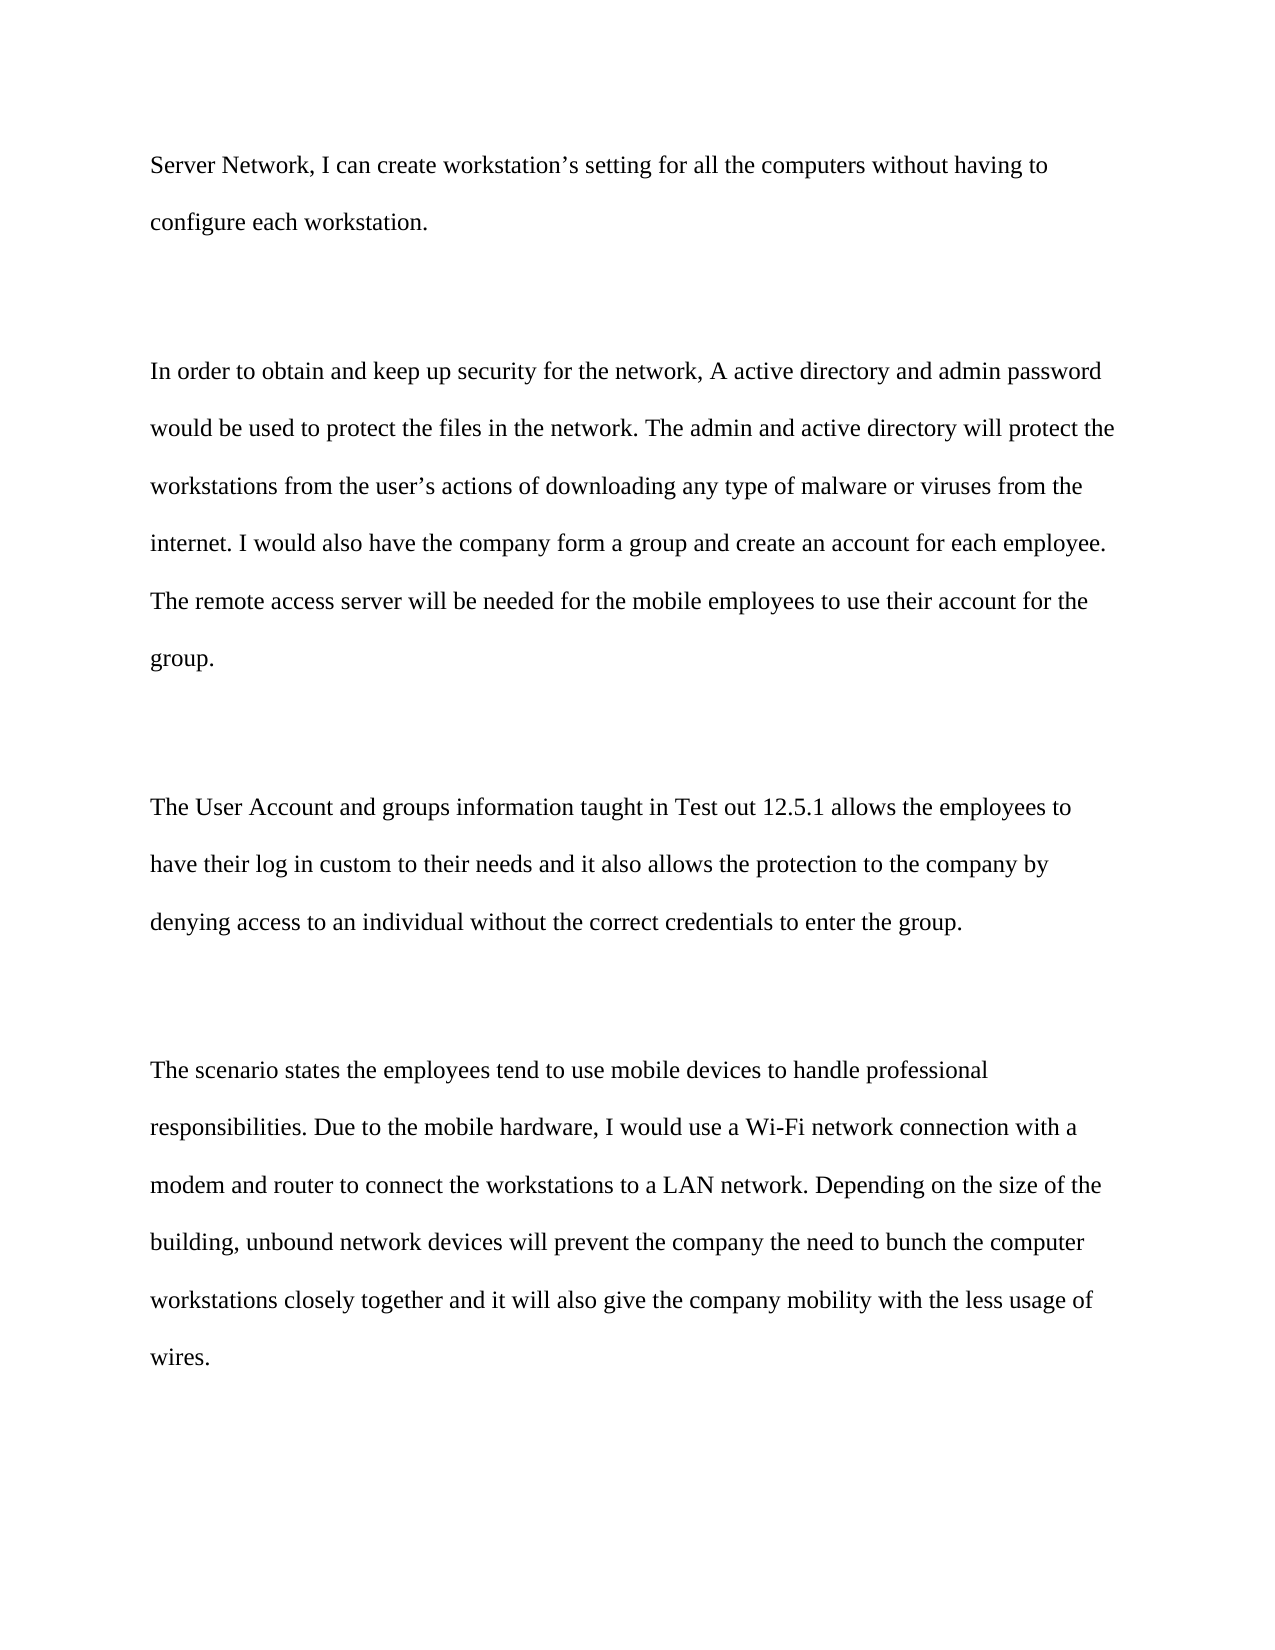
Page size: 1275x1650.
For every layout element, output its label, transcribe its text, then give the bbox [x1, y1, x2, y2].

text The User Account and groups information taught in Test out 12.5.1 allows the employees to have their log in custom to their needs and it also allows the protection to the company by denying access to an individual without the correct credentials to enter the group. [150, 792, 1125, 935]
text In order to obtain and keep up security for the network, A active directory and admin password would be used to protect the files in the network. The admin and active directory will protect the workstations from the user’s actions of downloading any type of malware or viruses from the internet. I would also have the company form a group and create an account for each employee. The remote access server will be needed for the mobile employees to use their account for the group. [150, 356, 1125, 672]
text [150, 150, 1125, 236]
text The scenario states the employees tend to use mobile devices to handle professional responsibilities. Due to the mobile hardware, I would use a Wi-Fi network connection with a modem and router to connect the workstations to a LAN network. Depending on the size of the building, unbound network devices will prevent the company the need to bunch the computer workstations closely together and it will also give the company mobility with the less usage of wires. [150, 1055, 1125, 1371]
